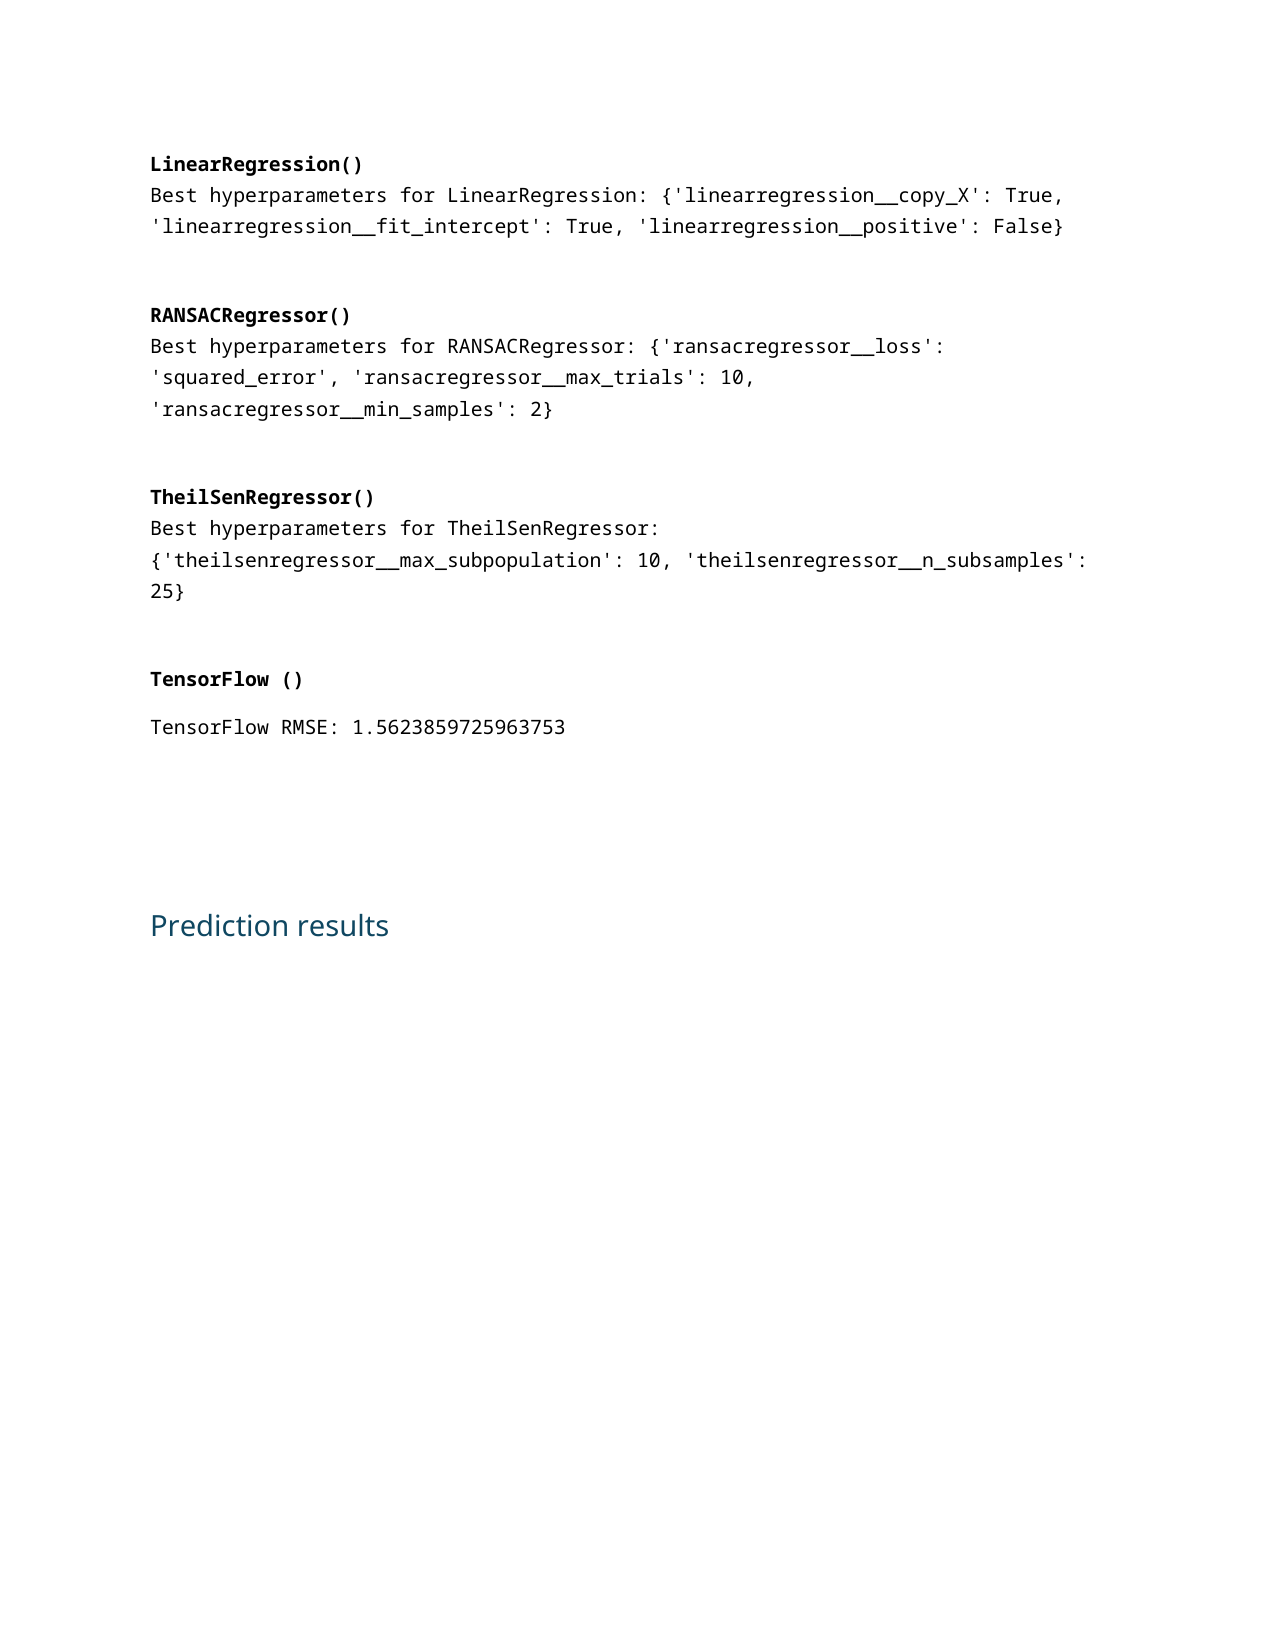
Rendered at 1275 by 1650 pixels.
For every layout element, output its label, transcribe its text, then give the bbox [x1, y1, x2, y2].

text TensorFlow RMSE: 1.5623859725963753 [150, 713, 1125, 741]
text TensorFlow () [150, 666, 1125, 693]
text LinearRegression() Best hyperparameters for LinearRegression: {'linearregression__copy_X': True, 'linearregression__fit_intercept': True, 'linearregression__positive': False} [150, 150, 1125, 279]
text TheilSenRegressor() Best hyperparameters for TheilSenRegressor: {'theilsenregressor__max_subpopulation': 10, 'theilsenregressor__n_subsamples': 25} [150, 483, 1125, 643]
text RANSACRegressor() Best hyperparameters for RANSACRegressor: {'ransacregressor__loss': 'squared_error', 'ransacregressor__max_trials': 10, 'ransacregressor__min_samples': 2} [150, 301, 1125, 461]
subtitle Prediction results [150, 905, 1125, 945]
